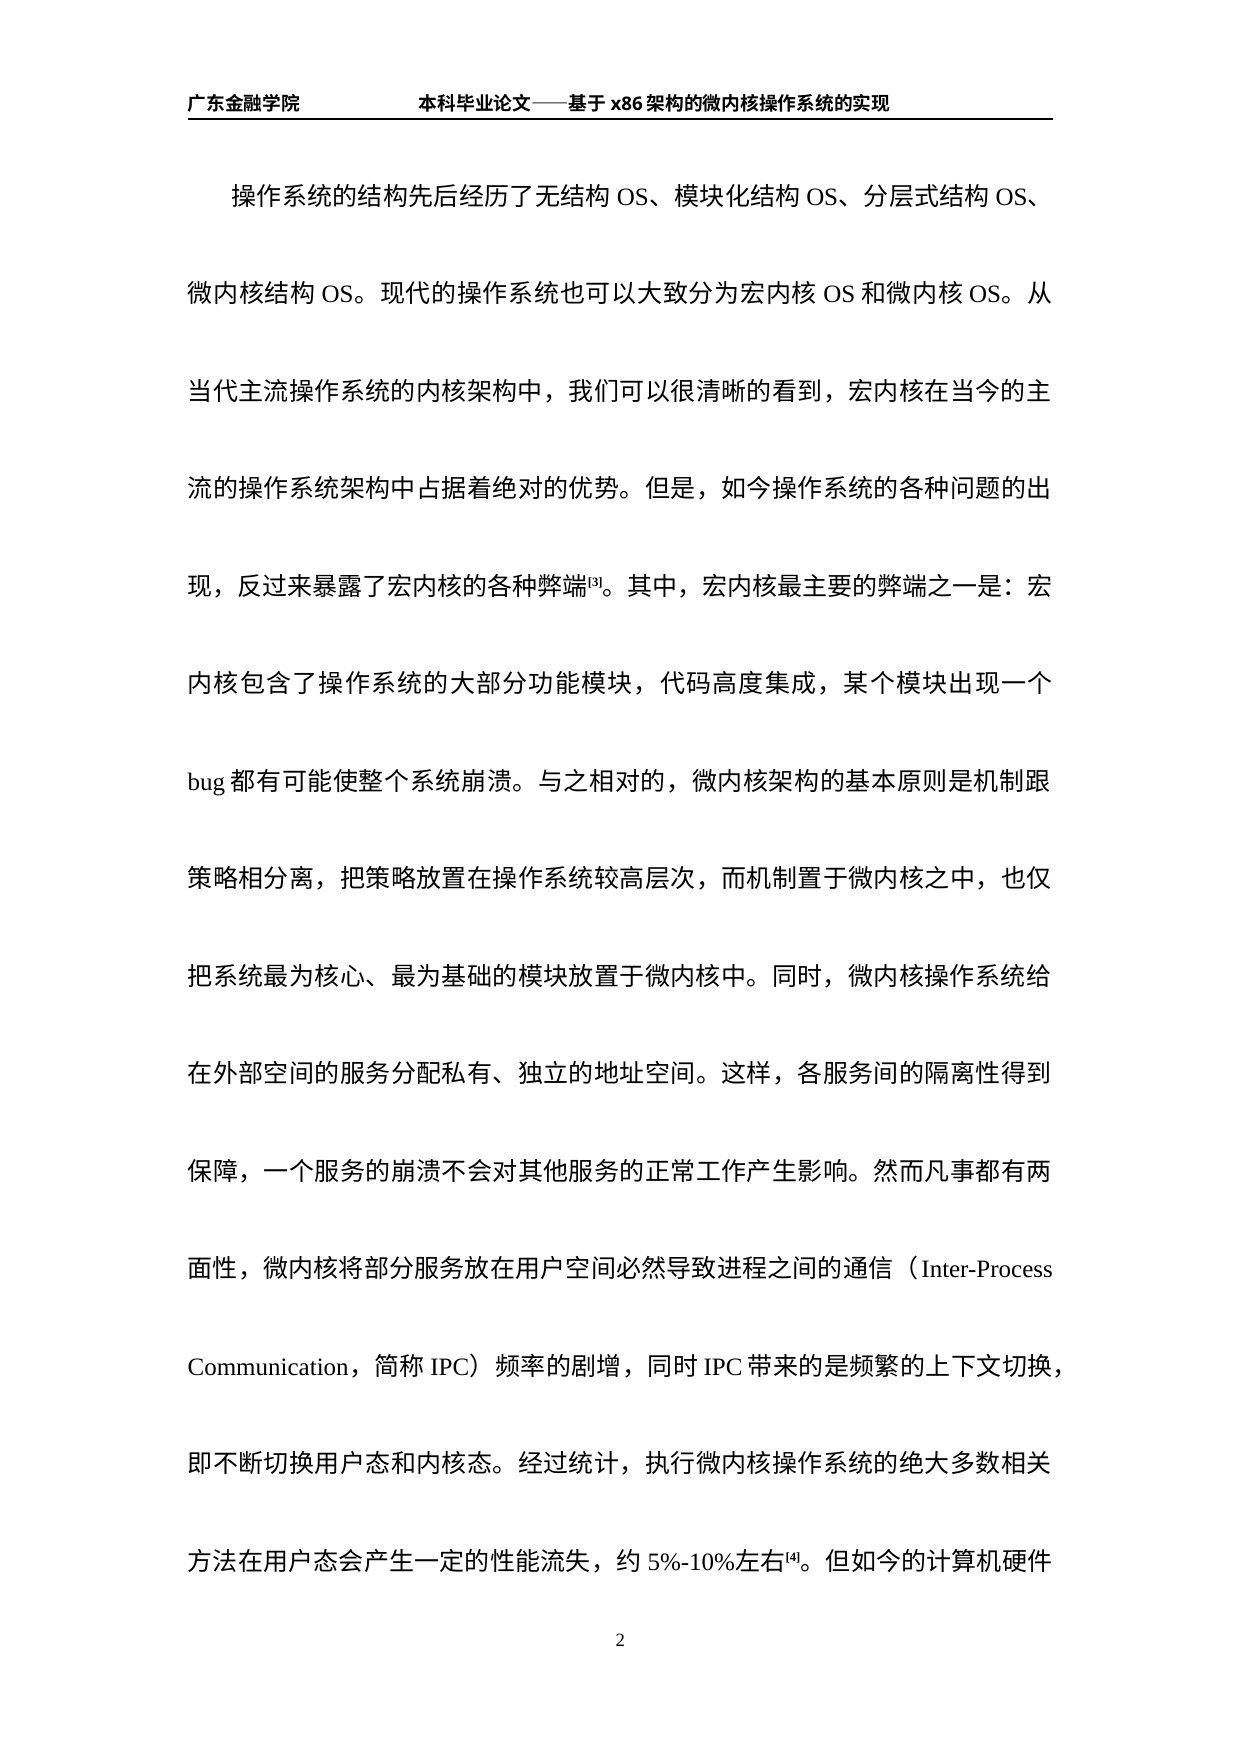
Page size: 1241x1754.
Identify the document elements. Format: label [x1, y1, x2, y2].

text [187, 162, 1053, 1592]
